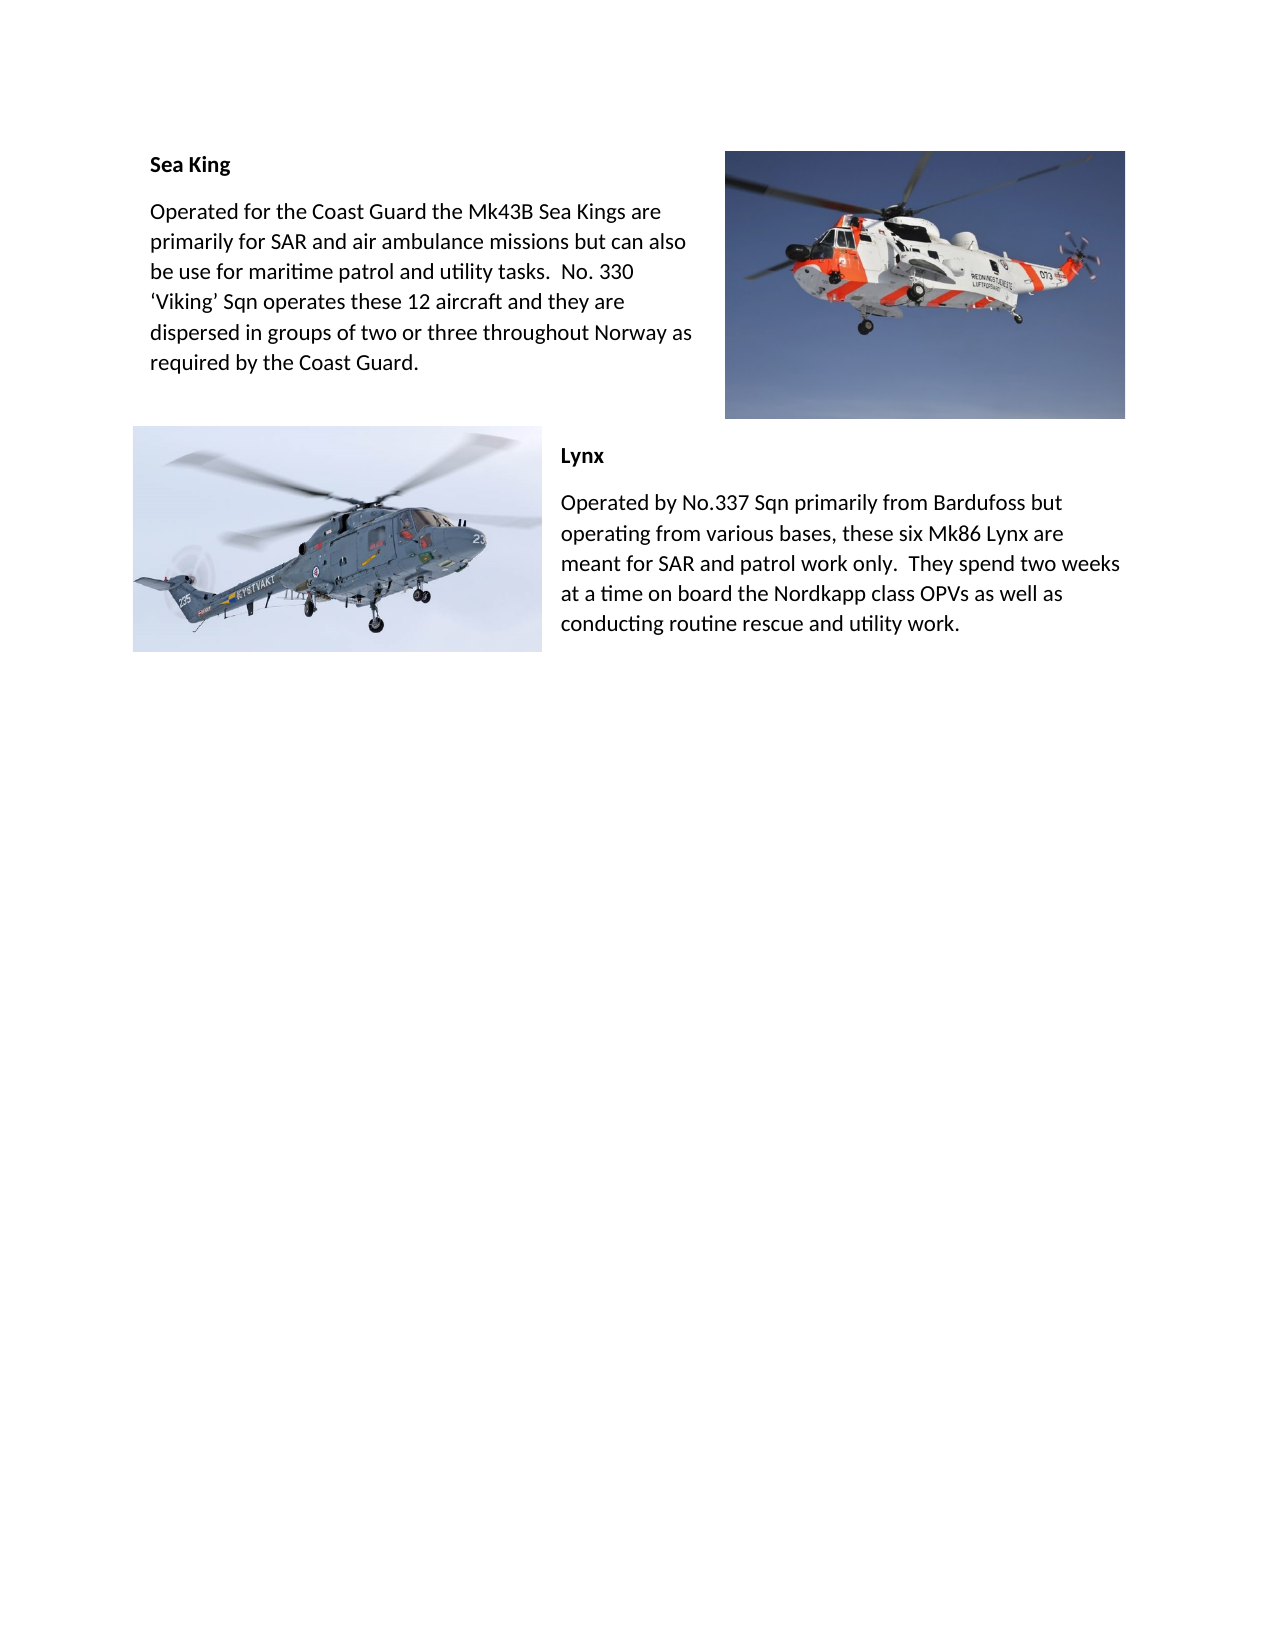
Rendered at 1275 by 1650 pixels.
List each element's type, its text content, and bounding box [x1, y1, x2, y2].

text Lynx [542, 442, 1125, 470]
picture [132, 426, 542, 652]
text Operated for the Coast Guard the Mk43B Sea Kings are primarily for SAR and air ambulance missions but can also be use for maritime patrol and utility tasks. No. 330 ‘Viking’ Sqn operates these 12 aircraft and they are dispersed in groups of two or three throughout Norway as required by the Coast Guard. [150, 197, 725, 376]
text Operated by No.337 Sqn primarily from Bardufoss but operating from various bases, these six Mk86 Lynx are meant for SAR and patrol work only. They spend two weeks at a time on board the Nordkapp class OPVs as well as conducting routine rescue and utility work. [542, 488, 1125, 637]
text Sea King [150, 150, 1125, 178]
picture [725, 151, 1125, 419]
